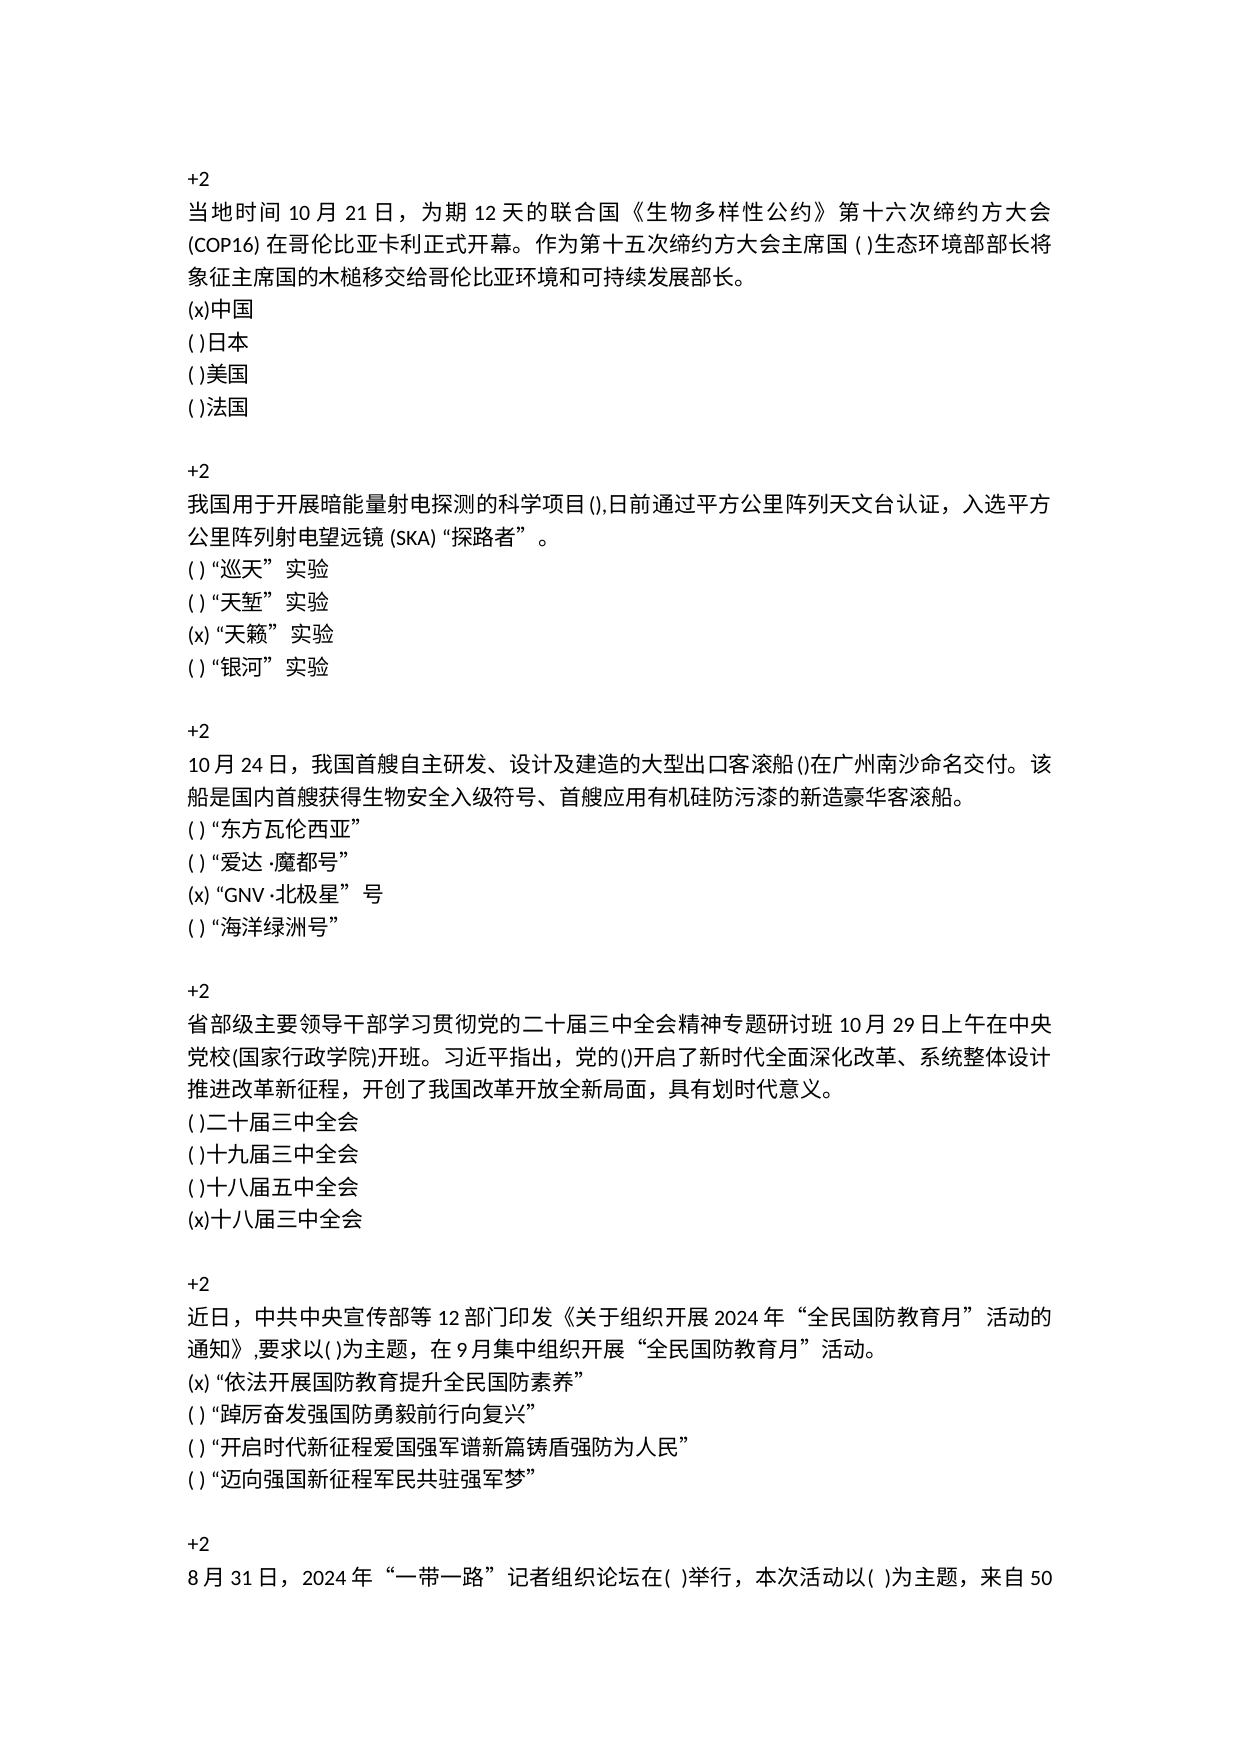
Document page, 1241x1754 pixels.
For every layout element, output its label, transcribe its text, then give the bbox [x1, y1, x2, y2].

text ( )美国 [187, 357, 1053, 389]
text 近日，中共中央宣传部等12部门印发《关于组织开展2024年“全民国防教育月”活动的 通知》,要求以( )为主题，在9月集中组织开展“全民国防教育月”活动。 [187, 1299, 1053, 1364]
text ( ) “银河”实验 [187, 649, 1053, 682]
text ( ) “东方瓦伦西亚” [187, 812, 1053, 844]
text 省部级主要领导干部学习贯彻党的二十届三中全会精神专题研讨班10月29日上午在中央党校(国家行政学院)开班。习近平指出，党的()开启了新时代全面深化改革、系统整体设计推进改革新征程，开创了我国改革开放全新局面，具有划时代意义。 [187, 1007, 1053, 1104]
text +2 [187, 162, 1053, 194]
text ( ) “巡天”实验 [187, 552, 1053, 584]
text (x)中国 [187, 292, 1053, 324]
text (x)十八届三中全会 [187, 1202, 1053, 1234]
text +2 [187, 714, 1053, 747]
text (x) “依法开展国防教育提升全民国防素养” [187, 1364, 1053, 1397]
text ( ) “爱达 ·魔都号” [187, 844, 1053, 877]
text ( ) “开启时代新征程爱国强军谱新篇铸盾强防为人民” [187, 1429, 1053, 1462]
text (x) “GNV ·北极星”号 [187, 877, 1053, 909]
text +2 [187, 1527, 1053, 1559]
text ( ) “海洋绿洲号” [187, 909, 1053, 942]
text ( ) “迈向强国新征程军民共驻强军梦” [187, 1462, 1053, 1494]
text 10月24日，我国首艘自主研发、设计及建造的大型出口客滚船()在广州南沙命名交付。该船是国内首艘获得生物安全入级符号、首艘应用有机硅防污漆的新造豪华客滚船。 [187, 747, 1053, 812]
text ( )十八届五中全会 [187, 1169, 1053, 1202]
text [187, 1559, 1053, 1592]
text 我国用于开展暗能量射电探测的科学项目(),日前通过平方公里阵列天文台认证，入选平方公里阵列射电望远镜 (SKA) “探路者”。 [187, 487, 1053, 552]
text ( )法国 [187, 389, 1053, 422]
text +2 [187, 974, 1053, 1007]
text ( ) “踔厉奋发强国防勇毅前行向复兴” [187, 1397, 1053, 1429]
text +2 [187, 454, 1053, 487]
text ( ) “天堑”实验 [187, 584, 1053, 617]
text +2 [187, 1267, 1053, 1299]
text ( )十九届三中全会 [187, 1137, 1053, 1169]
text 当地时间10月21日，为期12天的联合国《生物多样性公约》第十六次缔约方大会(COP16) 在哥伦比亚卡利正式开幕。作为第十五次缔约方大会主席国 ( )生态环境部部长将象征主席国的木槌移交给哥伦比亚环境和可持续发展部长。 [187, 194, 1053, 292]
text ( )日本 [187, 324, 1053, 357]
text (x) “天籁”实验 [187, 617, 1053, 649]
text ( )二十届三中全会 [187, 1104, 1053, 1137]
